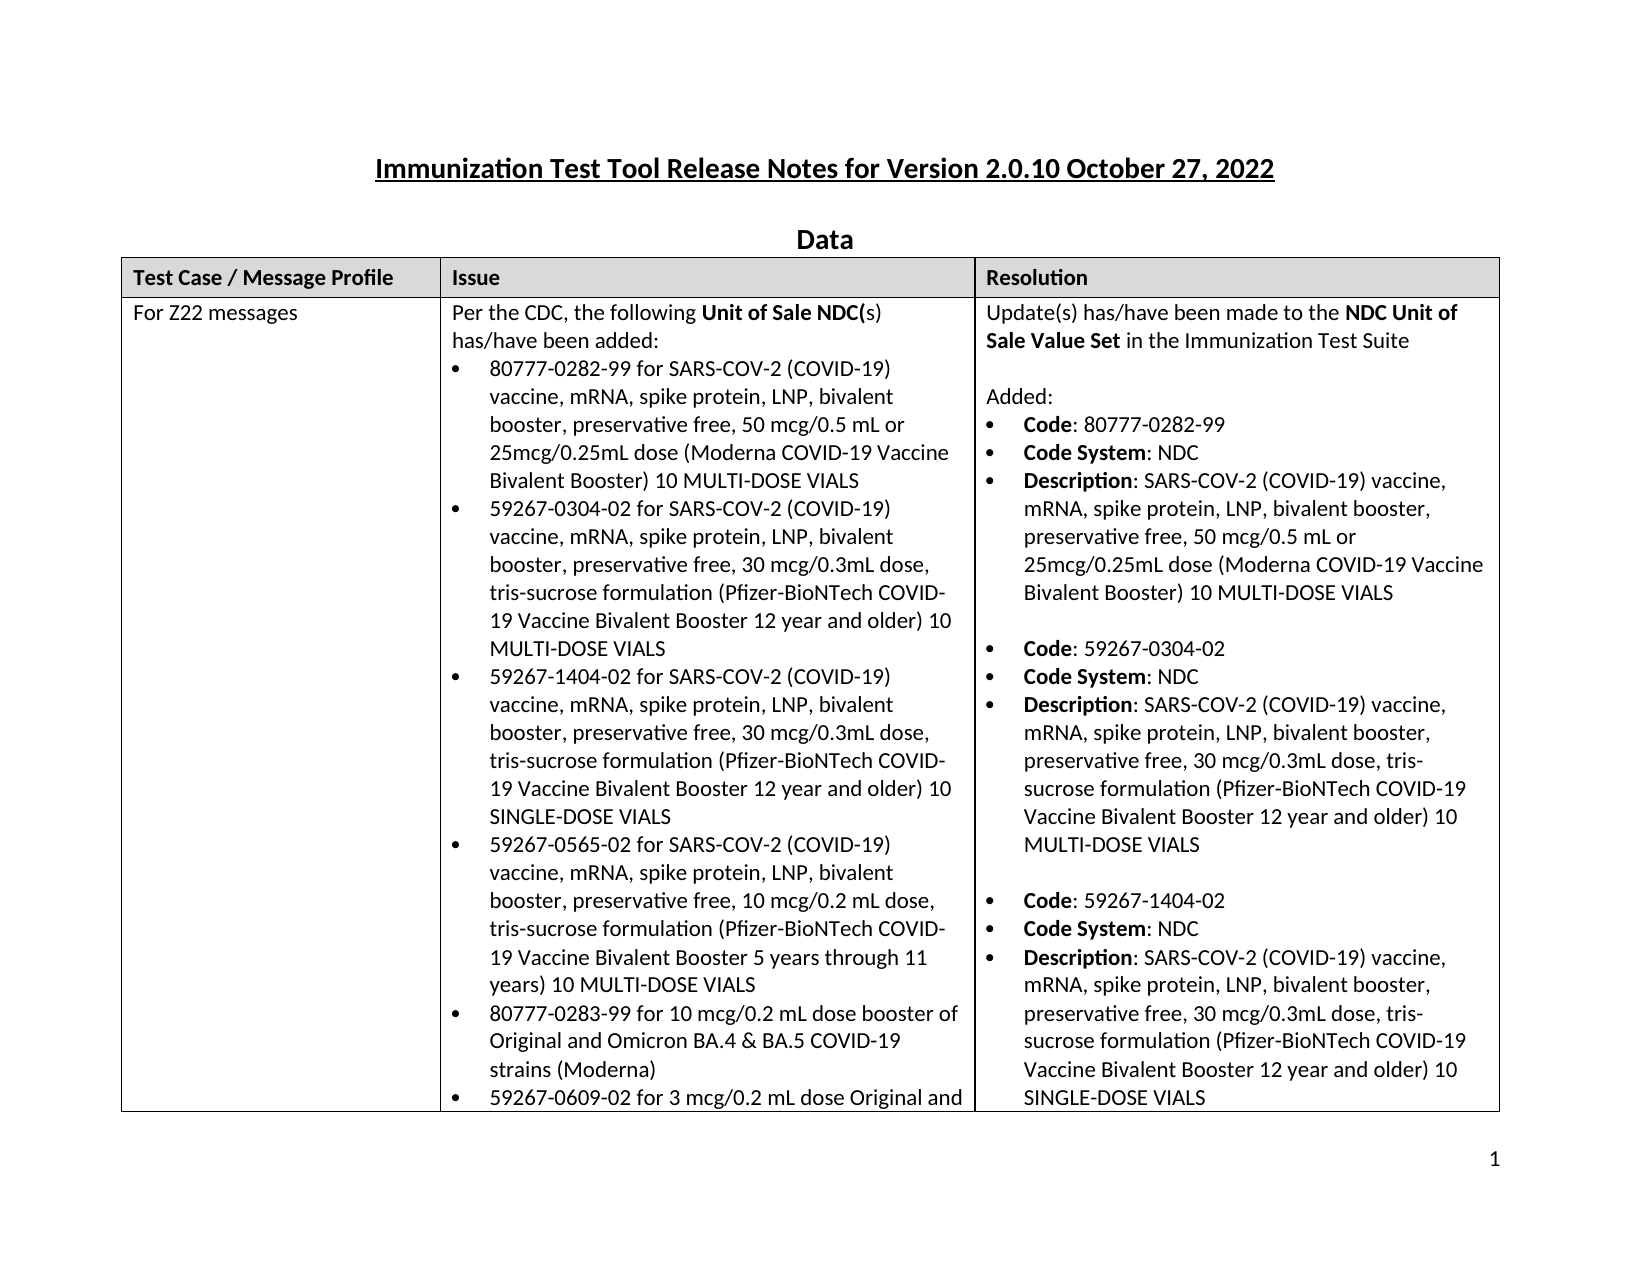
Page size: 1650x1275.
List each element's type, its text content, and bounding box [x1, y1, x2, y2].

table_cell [441, 298, 974, 1111]
text Immunization Test Tool Release Notes for Version 2.0.10 October 27, 2022 [150, 150, 1500, 186]
table_header Resolution [976, 258, 1499, 297]
text Data [150, 221, 1500, 257]
table_cell For Z22 messages [122, 298, 440, 1111]
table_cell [976, 298, 1499, 1111]
table_header Issue [441, 258, 974, 297]
table_header Test Case / Message Profile [122, 258, 440, 297]
